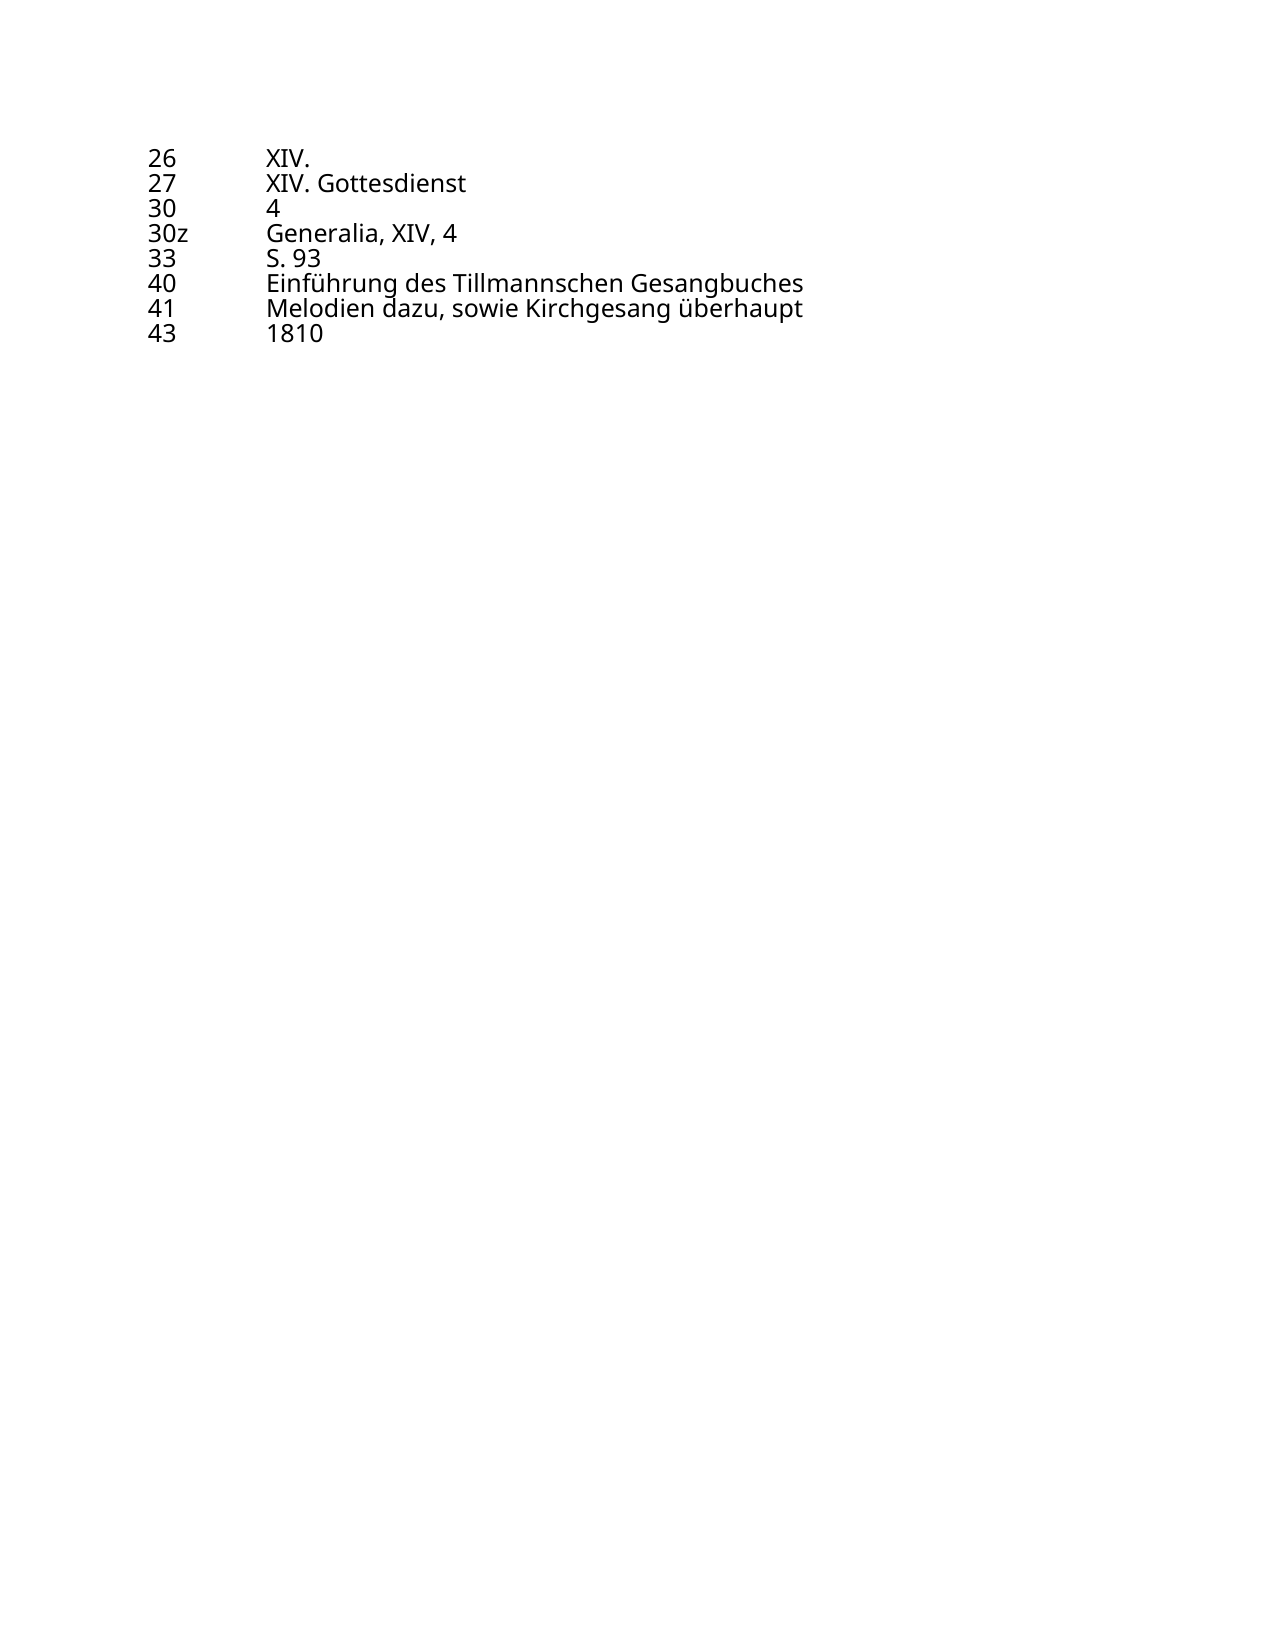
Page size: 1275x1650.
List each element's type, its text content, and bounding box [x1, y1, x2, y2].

text 40 s[3{Einführung} des 2{p[Tillmann]psche<s>}n 1{Gesangbuch}]ses [148, 273, 1127, 298]
text 30 4 [148, 198, 1127, 223]
text 41 Melodien dazu, sowie Kirchgesang überhaupt [148, 298, 1127, 323]
text 30z Generalia, XIV, 4 [148, 223, 1127, 248]
text 43 1810 [148, 323, 1127, 348]
text 33 S. 93 [148, 248, 1127, 273]
text 27 XIV. Gottesdienst [148, 173, 1127, 198]
text 26 XIV. [148, 148, 1127, 173]
